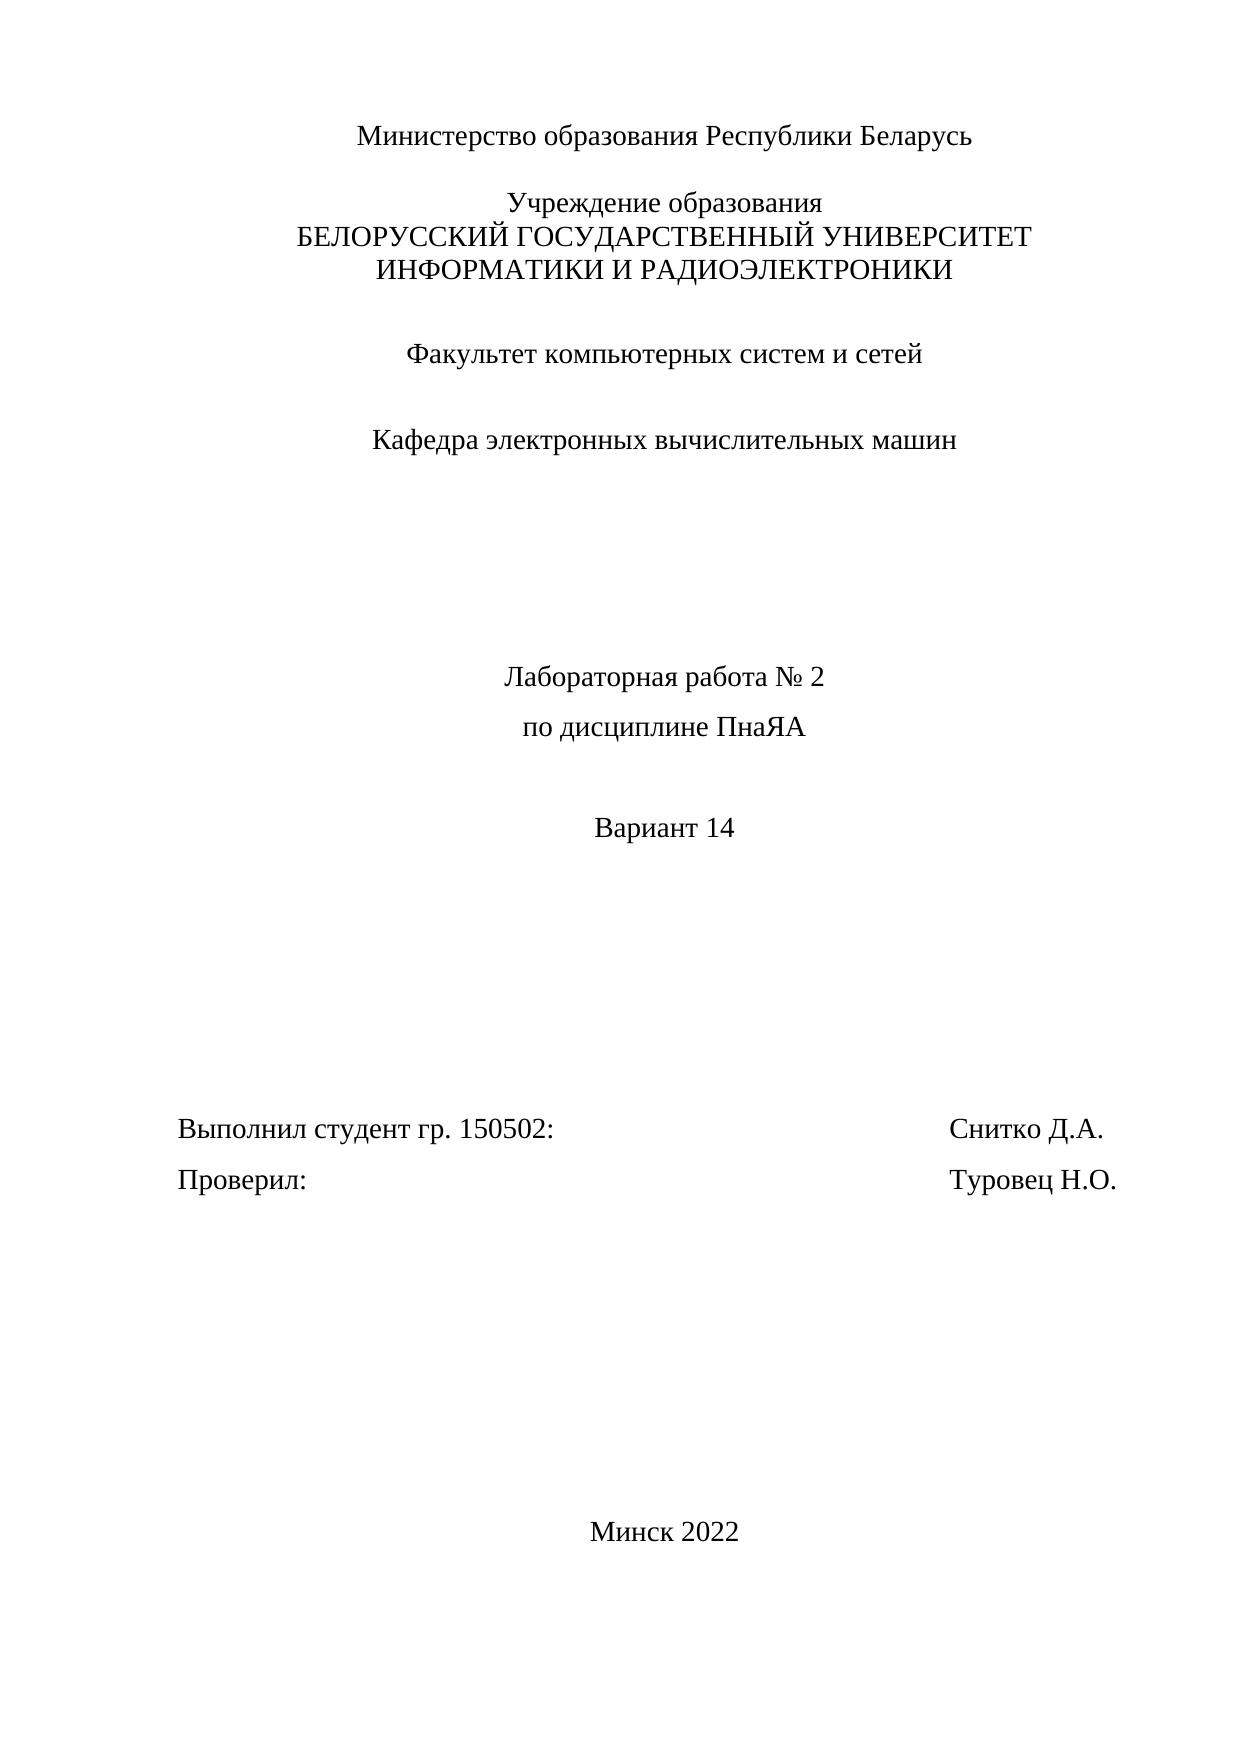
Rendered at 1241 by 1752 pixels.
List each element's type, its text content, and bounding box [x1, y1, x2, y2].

text по дисциплине ПнаЯА [177, 709, 1152, 743]
text Кафедра электронных вычислительных машин [177, 422, 1152, 456]
text Министерство образования Республики Беларусь [177, 118, 1152, 152]
text Вариант 14 [177, 810, 1152, 843]
text Учреждение образования [177, 185, 1152, 219]
text БЕЛОРУССКИЙ ГОСУДАРСТВЕННЫЙ УНИВЕРСИТЕТ ИНФОРМАТИКИ И РАДИОЭЛЕКТРОНИКИ [177, 219, 1152, 286]
text Проверил: Туровец Н.О. [177, 1162, 1152, 1195]
text Факультет компьютерных систем и сетей [177, 336, 1152, 370]
text Минск 2022 [177, 1514, 1152, 1548]
text Лабораторная работа № 2 [177, 659, 1152, 692]
text Выполнил студент гр. 150502: Снитко Д.А. [177, 1112, 1152, 1145]
